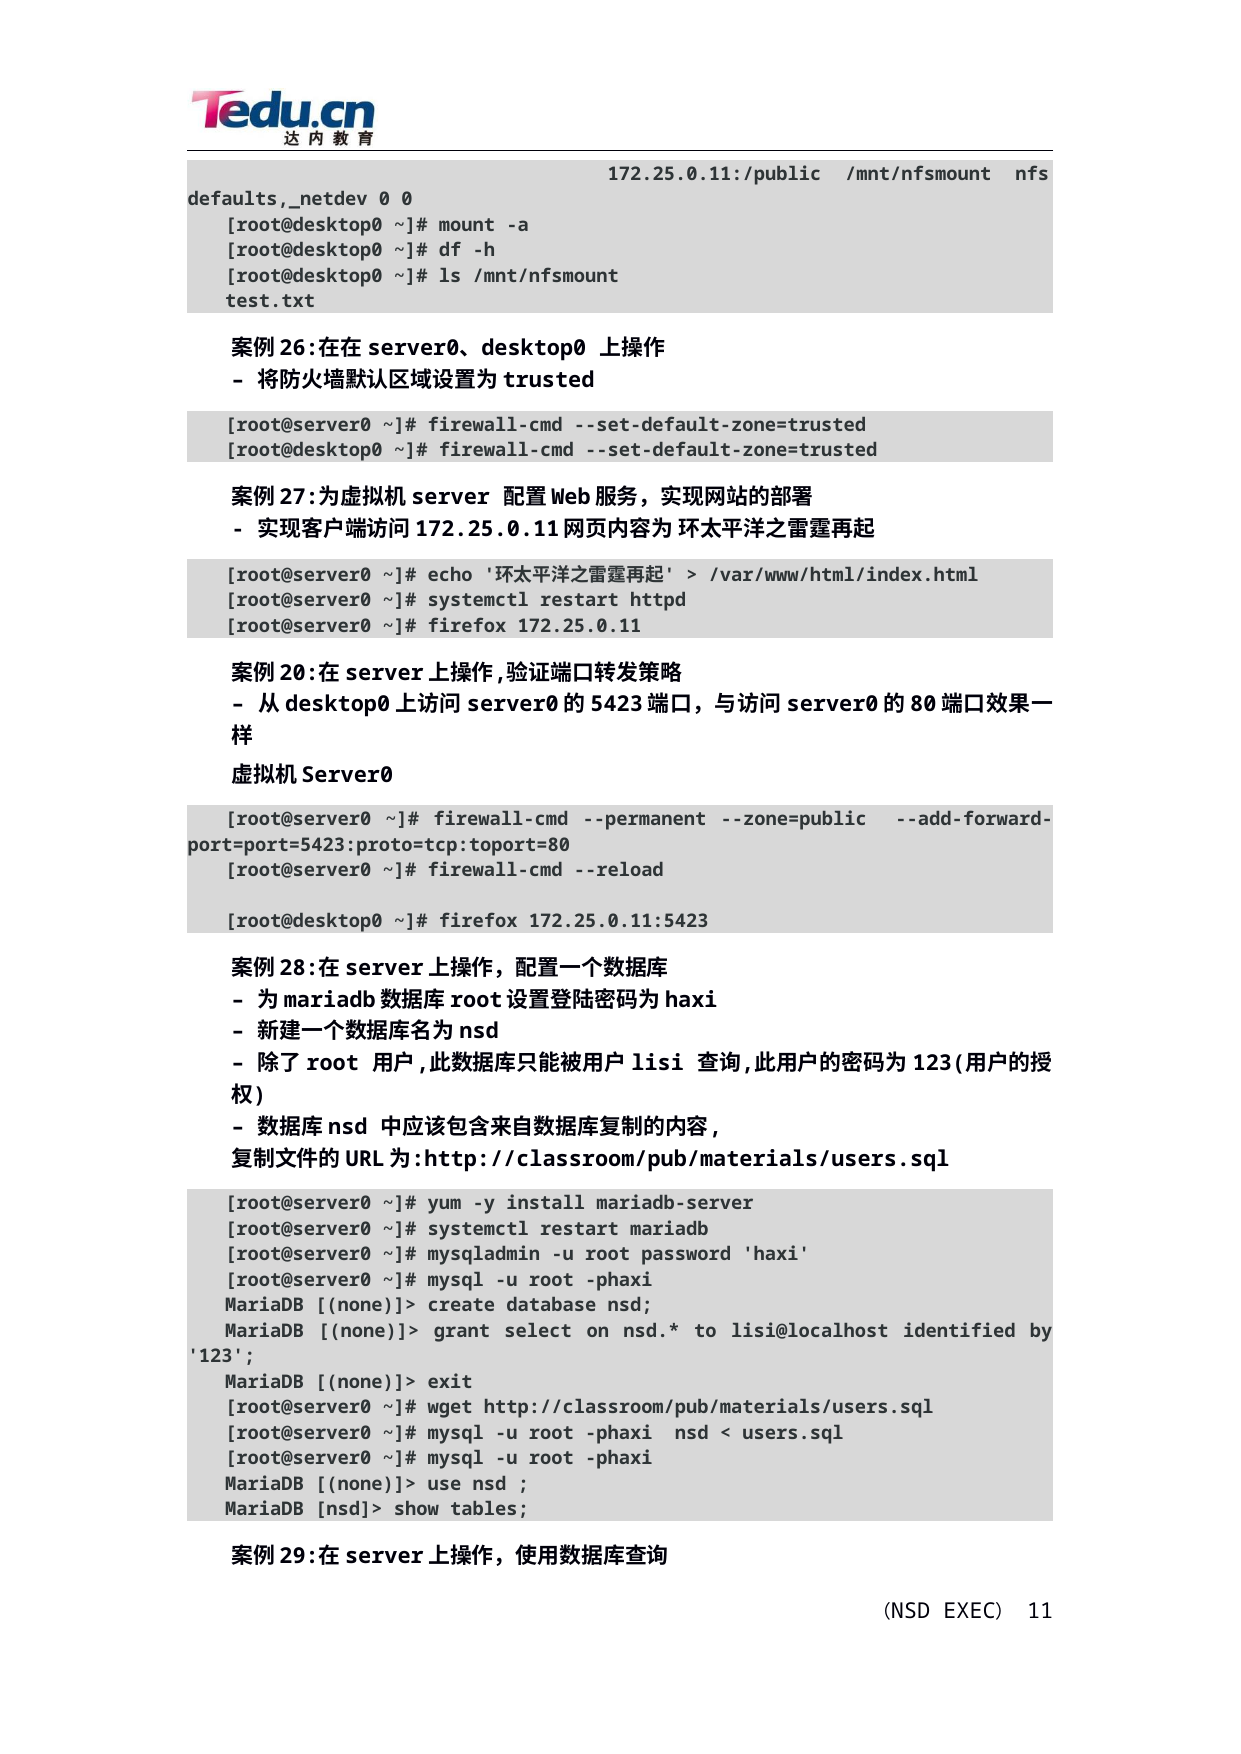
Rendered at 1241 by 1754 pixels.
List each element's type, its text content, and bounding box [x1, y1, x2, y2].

text – 为mariadb数据库root设置登陆密码为 haxi [231, 982, 1053, 1013]
text 案例26:在在 server0、desktop0 上操作 [231, 330, 1053, 362]
text [root@desktop0 ~]# ls /mnt/nfsmount [187, 262, 1053, 288]
text - 实现客户端访问172.25.0.11网页内容为 环太平洋之雷霆再起 [231, 511, 1053, 542]
text 172.25.0.11:/public /mnt/nfsmount nfs defaults,_netdev 0 0 [187, 160, 1053, 211]
text [root@desktop0 ~]# mount -a [187, 211, 1053, 237]
text [root@server0 ~]# mysqladmin -u root password 'haxi' [187, 1240, 1053, 1266]
text MariaDB [(none)]> create database nsd; [187, 1291, 1053, 1317]
text – 新建一个数据库名为 nsd [231, 1013, 1053, 1045]
text 复制文件的 URL为:http://classroom/pub/materials/users.sql [231, 1141, 1053, 1172]
text test.txt [187, 288, 1053, 313]
text [root@desktop0 ~]# firewall-cmd --set-default-zone=trusted [187, 436, 1053, 462]
text – 除了 root 用户,此数据库只能被用户 lisi 查询,此用户的密码为 123(用户的授权) [231, 1045, 1053, 1109]
text MariaDB [(none)]> exit [187, 1368, 1053, 1393]
text 案例29:在server上操作，使用数据库查询 [231, 1538, 1053, 1570]
text – 从desktop0上访问server0的5423端口，与访问server0的80端口效果一样 [231, 686, 1053, 750]
text – 数据库 nsd 中应该包含来自数据库复制的内容, [231, 1109, 1053, 1141]
text 案例28:在server上操作，配置一个数据库 [231, 950, 1053, 982]
text [root@desktop0 ~]# df -h [187, 237, 1053, 262]
text [root@server0 ~]# mysql -u root -phaxi [187, 1266, 1053, 1291]
text – 将防火墙默认区域设置为trusted [231, 362, 1053, 394]
text MariaDB [(none)]> use nsd ; [187, 1470, 1053, 1496]
text [root@server0 ~]# yum -y install mariadb-server [187, 1189, 1053, 1215]
text [root@server0 ~]# systemctl restart mariadb [187, 1215, 1053, 1240]
text MariaDB [nsd]> show tables; [187, 1496, 1053, 1521]
text [root@server0 ~]# systemctl restart httpd [187, 587, 1053, 612]
text [root@desktop0 ~]# firefox 172.25.0.11:5423 [187, 907, 1053, 933]
text [root@server0 ~]# wget http://classroom/pub/materials/users.sql [187, 1393, 1053, 1419]
text 案例20:在server上操作,验证端口转发策略 [231, 654, 1053, 686]
text 虚拟机Server0 [187, 757, 1053, 788]
text [root@server0 ~]# echo '环太平洋之雷霆再起' > /var/www/html/index.html [187, 559, 1053, 587]
text [root@server0 ~]# firefox 172.25.0.11 [187, 612, 1053, 638]
text [root@server0 ~]# firewall-cmd --set-default-zone=trusted [187, 411, 1053, 436]
text [root@server0 ~]# firewall-cmd --reload [187, 856, 1053, 882]
text 案例27:为虚拟机 server 配置Web服务，实现网站的部署 [231, 479, 1053, 511]
text [root@server0 ~]# mysql -u root -phaxi nsd < users.sql [187, 1419, 1053, 1444]
text [root@server0 ~]# mysql -u root -phaxi [187, 1444, 1053, 1470]
picture [187, 88, 379, 148]
text [root@server0 ~]# firewall-cmd --permanent --zone=public --add-forward-port=port=5423:proto=tcp:toport=80 [187, 805, 1053, 856]
text MariaDB [(none)]> grant select on nsd.* to lisi@localhost identified by '123'; [187, 1317, 1053, 1368]
